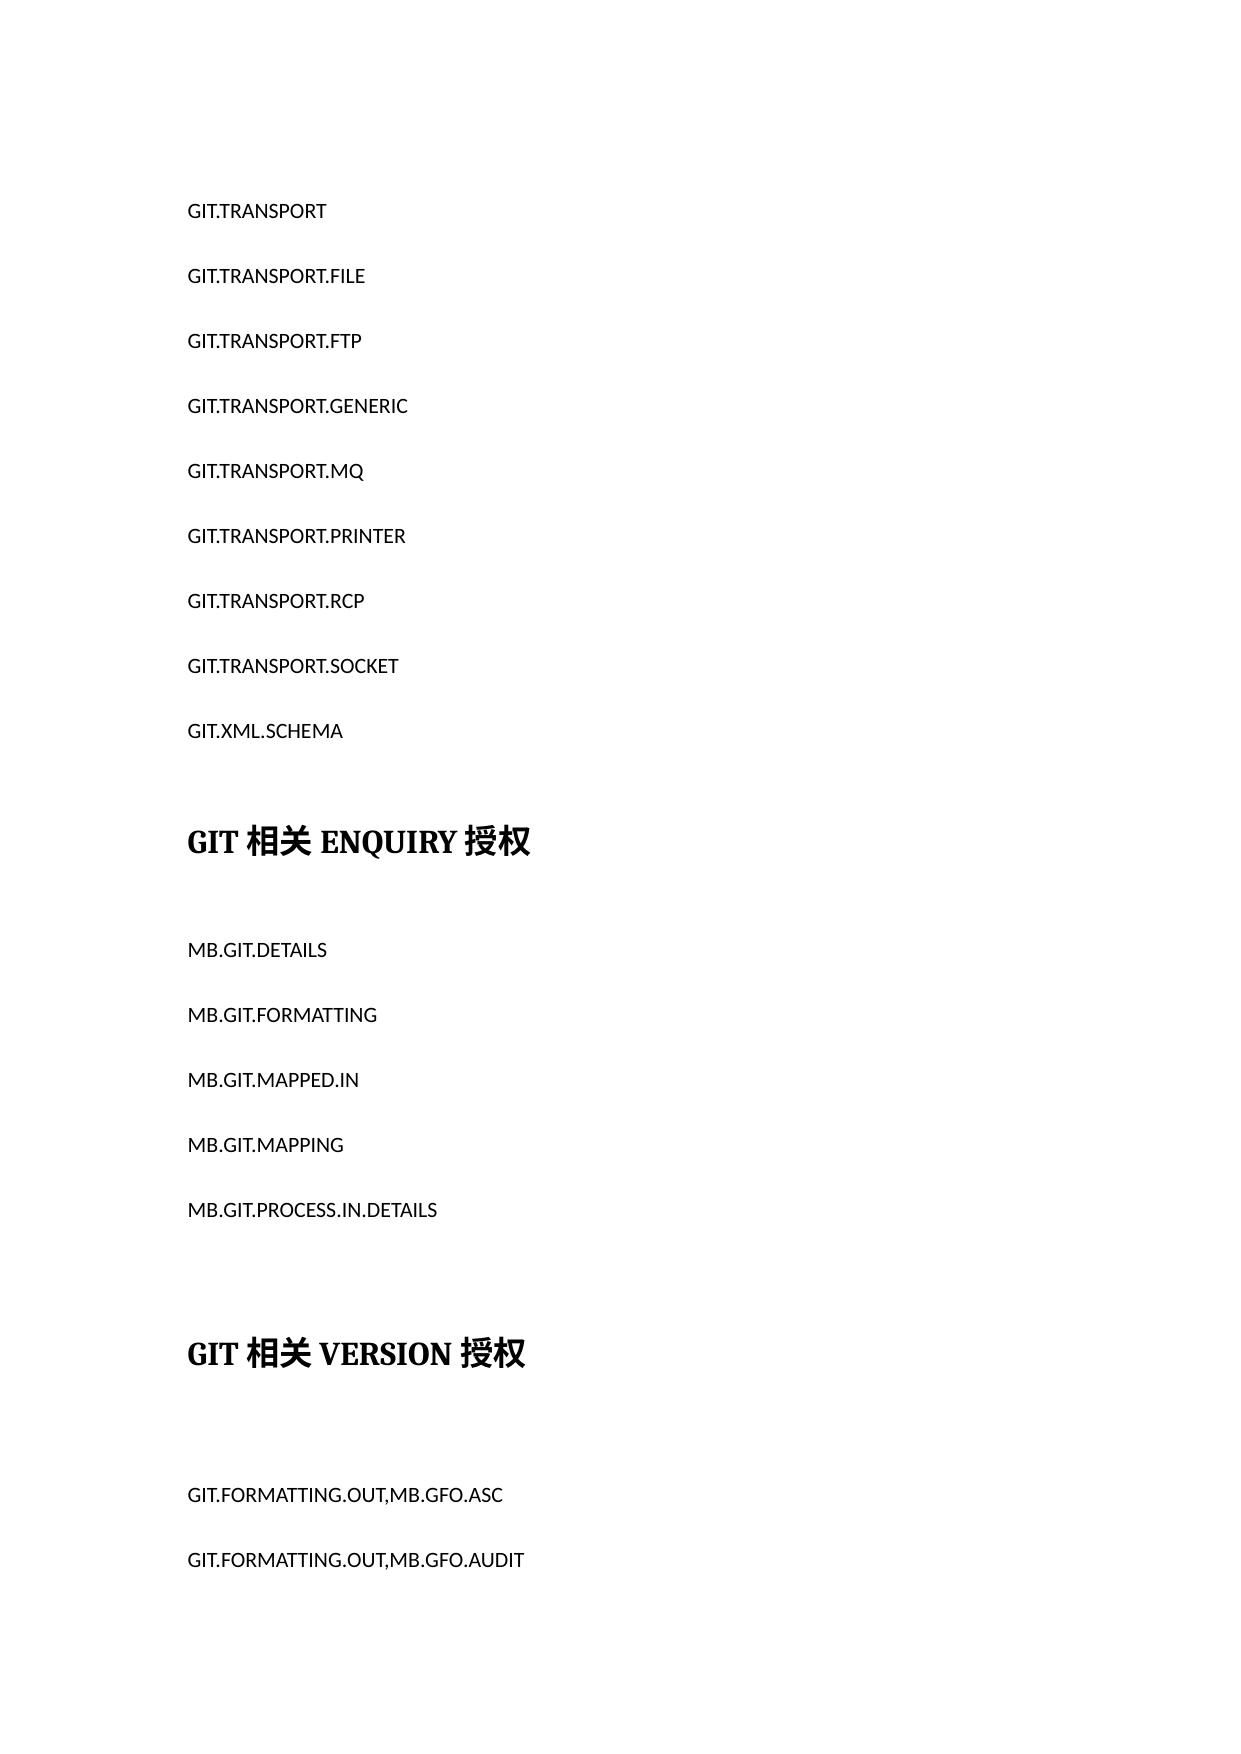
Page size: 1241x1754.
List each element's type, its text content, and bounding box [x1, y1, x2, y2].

subtitle GIT 相关 ENQUIRY 授权 [187, 807, 1053, 872]
text GIT.FORMATTING.OUT,MB.GFO.AUDIT [187, 1543, 1053, 1576]
text GIT.TRANSPORT.PRINTER [187, 519, 1053, 552]
text MB.GIT.DETAILS [187, 934, 1053, 966]
text MB.GIT.FORMATTING [187, 999, 1053, 1031]
text GIT.TRANSPORT.RCP [187, 584, 1053, 617]
text MB.GIT.MAPPED.IN [187, 1064, 1053, 1096]
text GIT.TRANSPORT.FILE [187, 259, 1053, 292]
text MB.GIT.PROCESS.IN.DETAILS [187, 1194, 1053, 1226]
text GIT.TRANSPORT [187, 194, 1053, 227]
text GIT.FORMATTING.OUT,MB.GFO.ASC [187, 1478, 1053, 1511]
text GIT.TRANSPORT.SOCKET [187, 649, 1053, 682]
text GIT.XML.SCHEMA [187, 714, 1053, 747]
subtitle GIT 相关VERSION 授权 [187, 1318, 1053, 1383]
text GIT.TRANSPORT.MQ [187, 454, 1053, 487]
text MB.GIT.MAPPING [187, 1129, 1053, 1161]
text GIT.TRANSPORT.FTP [187, 324, 1053, 357]
text GIT.TRANSPORT.GENERIC [187, 389, 1053, 422]
